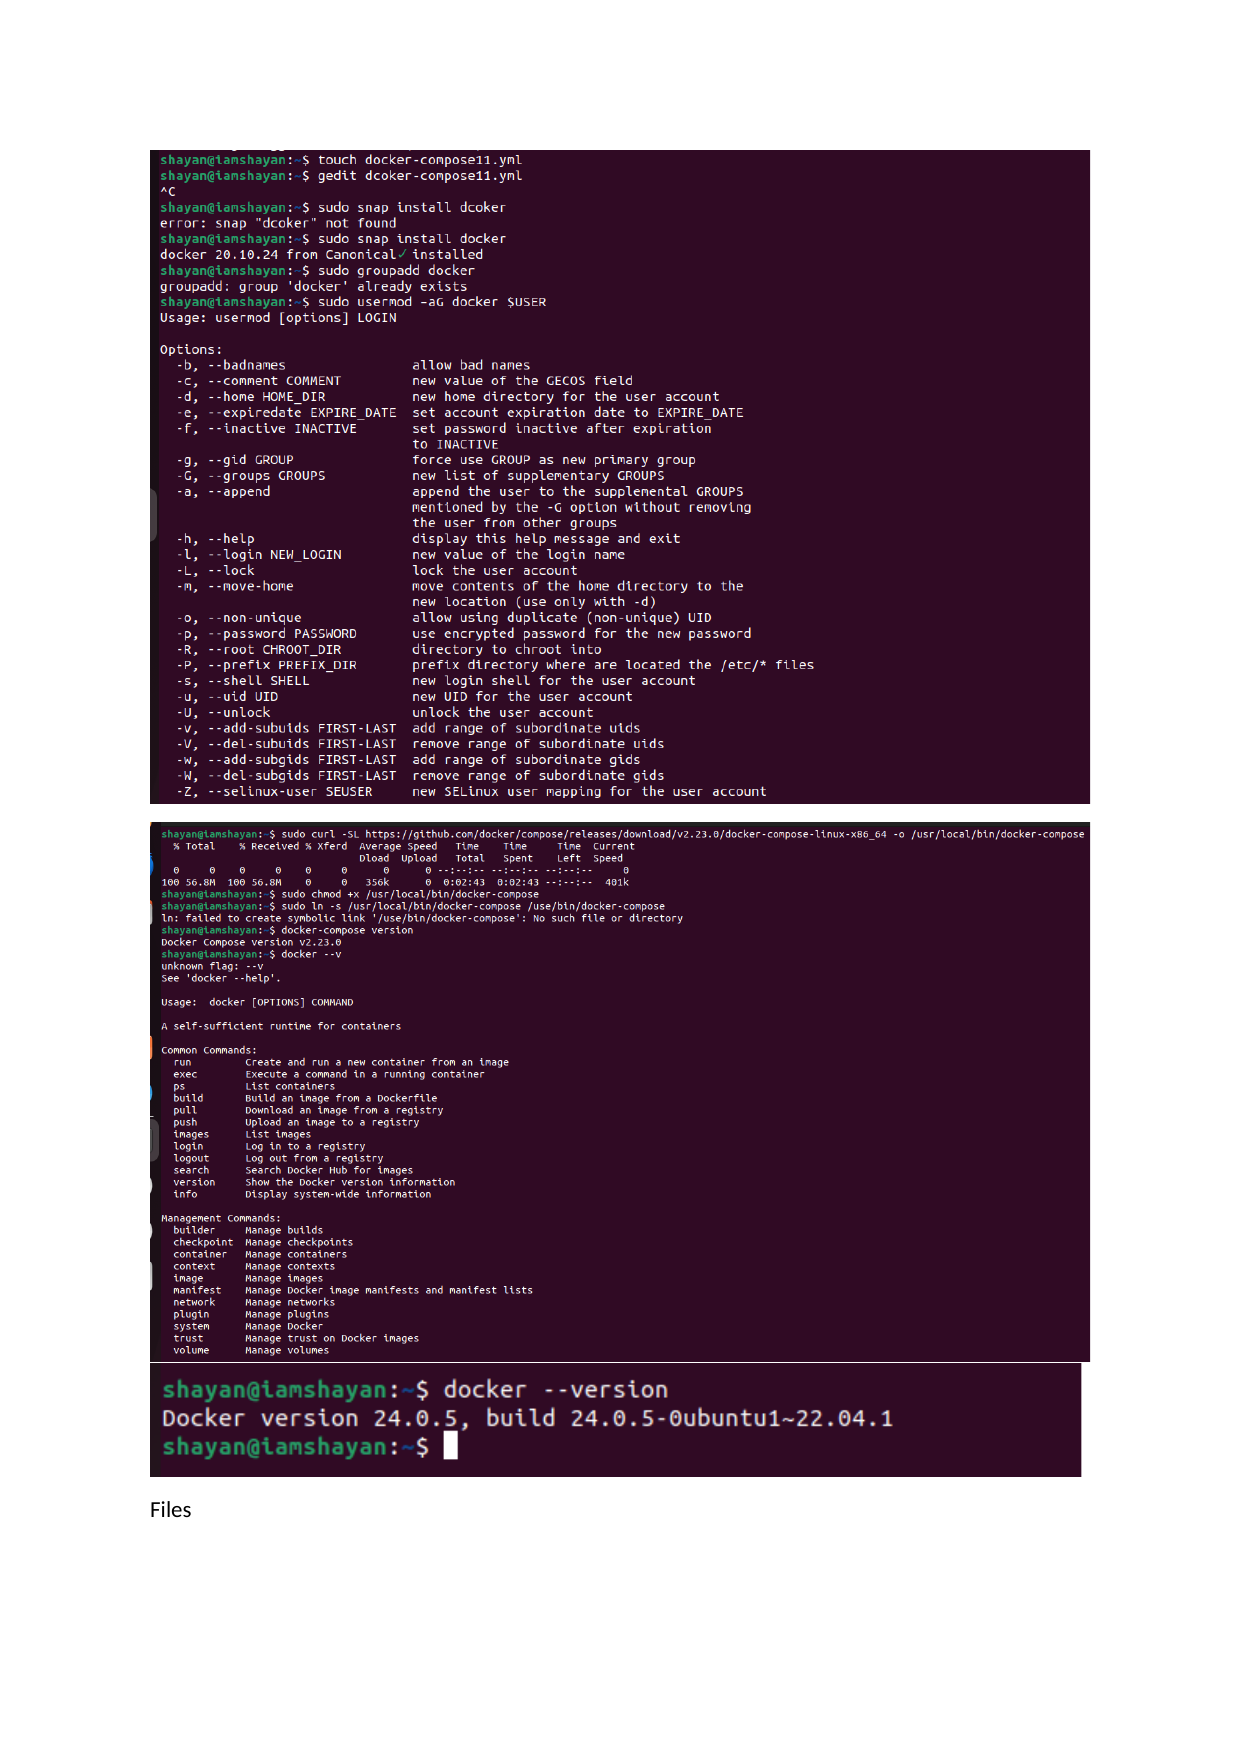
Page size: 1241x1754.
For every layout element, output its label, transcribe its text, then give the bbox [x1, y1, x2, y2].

text Files [150, 1495, 1090, 1523]
picture [150, 150, 1091, 804]
picture [150, 822, 1091, 1362]
picture [150, 1363, 1082, 1477]
